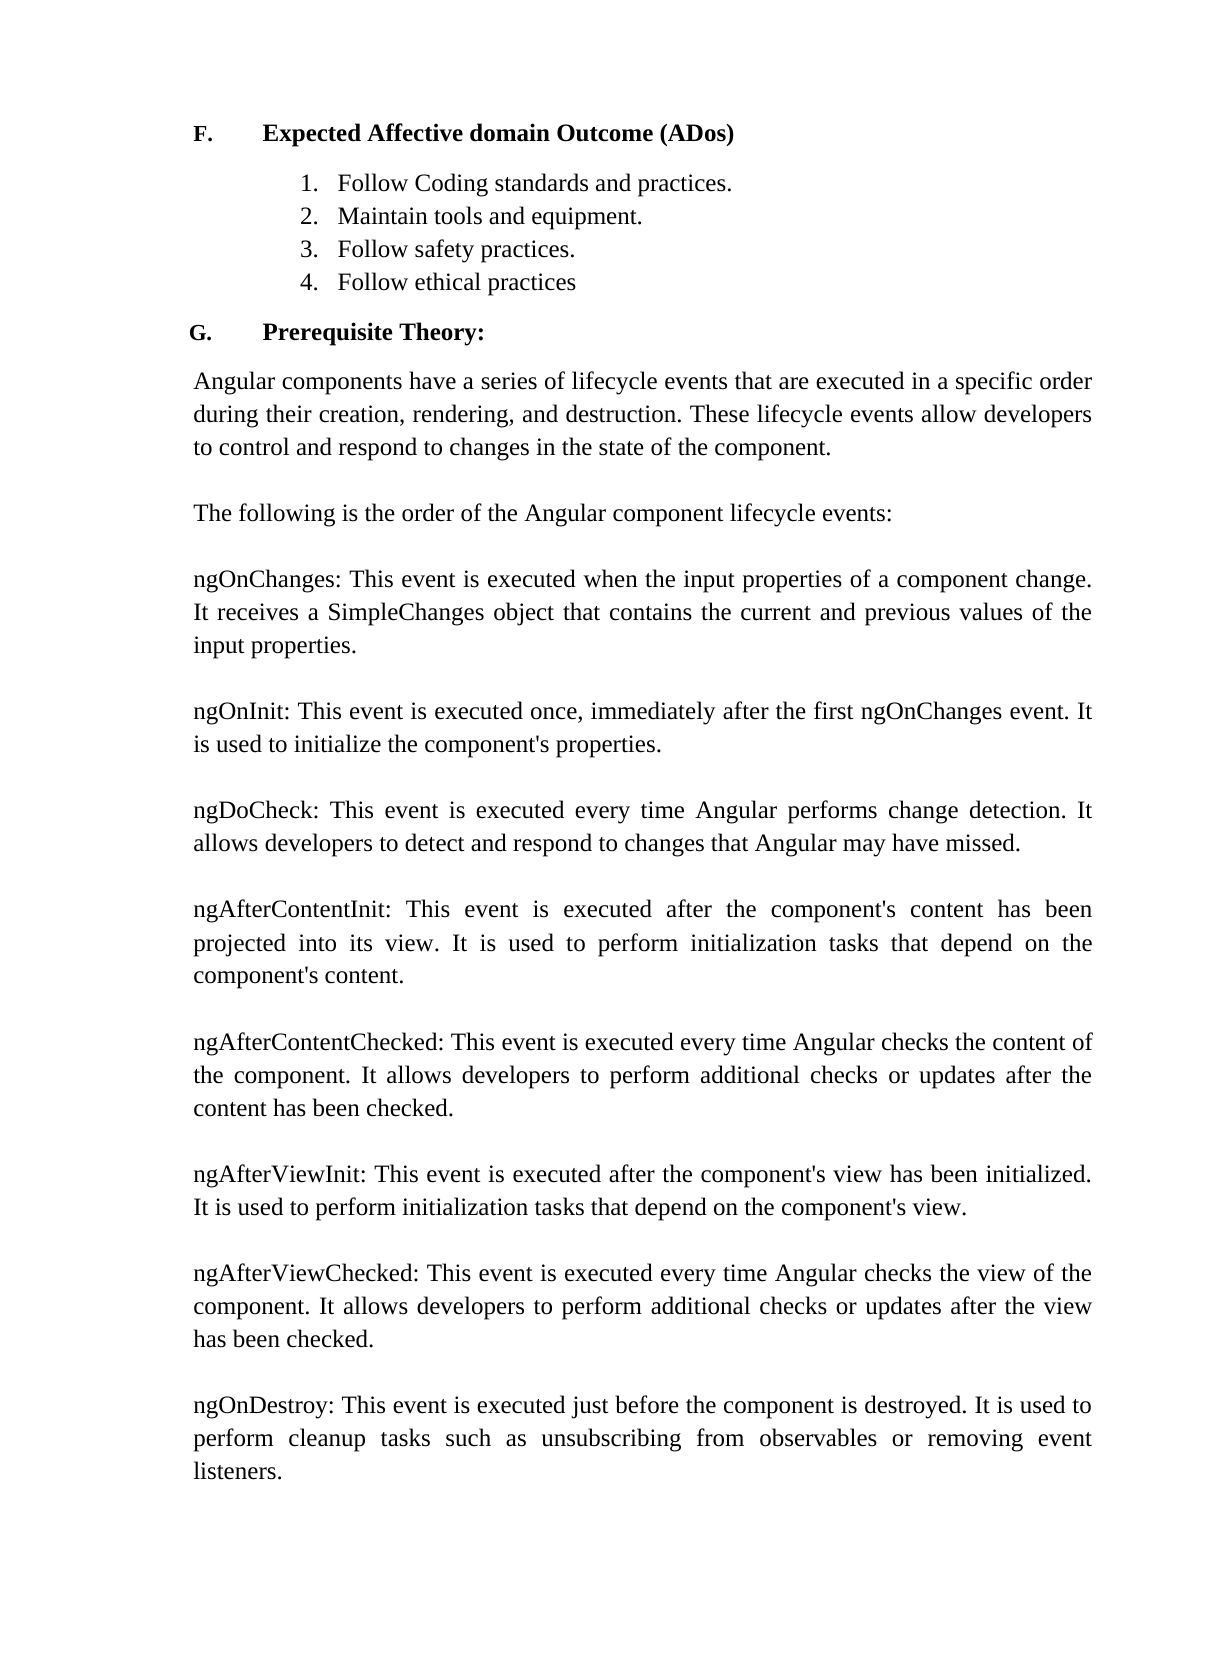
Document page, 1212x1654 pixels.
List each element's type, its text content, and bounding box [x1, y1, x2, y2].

text ngAfterViewChecked: This event is executed every time Angular checks the view of the component. It allows developers to perform additional checks or updates after the view has been checked. [193, 1258, 1093, 1353]
text ngAfterContentInit: This event is executed after the component's content has been projected into its view. It is used to perform initialization tasks that depend on the component's content. [193, 894, 1093, 989]
text ngDoCheck: This event is executed every time Angular performs change detection. It allows developers to detect and respond to changes that Angular may have missed. [193, 796, 1093, 857]
list Follow safety practices. [300, 234, 760, 263]
text ngAfterContentChecked: This event is executed every time Angular checks the content of the component. It allows developers to perform additional checks or updates after the content has been checked. [193, 1027, 1093, 1121]
text Angular components have a series of lifecycle events that are executed in a specific order during their creation, rendering, and destruction. These lifecycle events allow developers to control and respond to changes in the state of the component. [193, 366, 1093, 461]
list Follow ethical practices [300, 267, 760, 296]
text ngOnInit: This event is executed once, immediately after the first ngOnChanges event. It is used to initialize the component's properties. [193, 696, 1093, 758]
list Prerequisite Theory: [188, 317, 1093, 345]
list Maintain tools and equipment. [300, 201, 760, 229]
text ngOnChanges: This event is executed when the input properties of a component change. It receives a SimpleChanges object that contains the current and previous values of the input properties. [193, 564, 1093, 659]
text ngAfterViewInit: This event is executed after the component's view has been initialized. It is used to perform initialization tasks that depend on the component's view. [193, 1159, 1093, 1221]
text The following is the order of the Angular component lifecycle events: [193, 498, 1093, 527]
text ngOnDestroy: This event is executed just before the component is destroyed. It is used to perform cleanup tasks such as unsubscribing from observables or removing event listeners. [193, 1390, 1093, 1485]
list Follow Coding standards and practices. [300, 168, 760, 197]
list Expected Affective domain Outcome (ADos) [193, 118, 760, 147]
